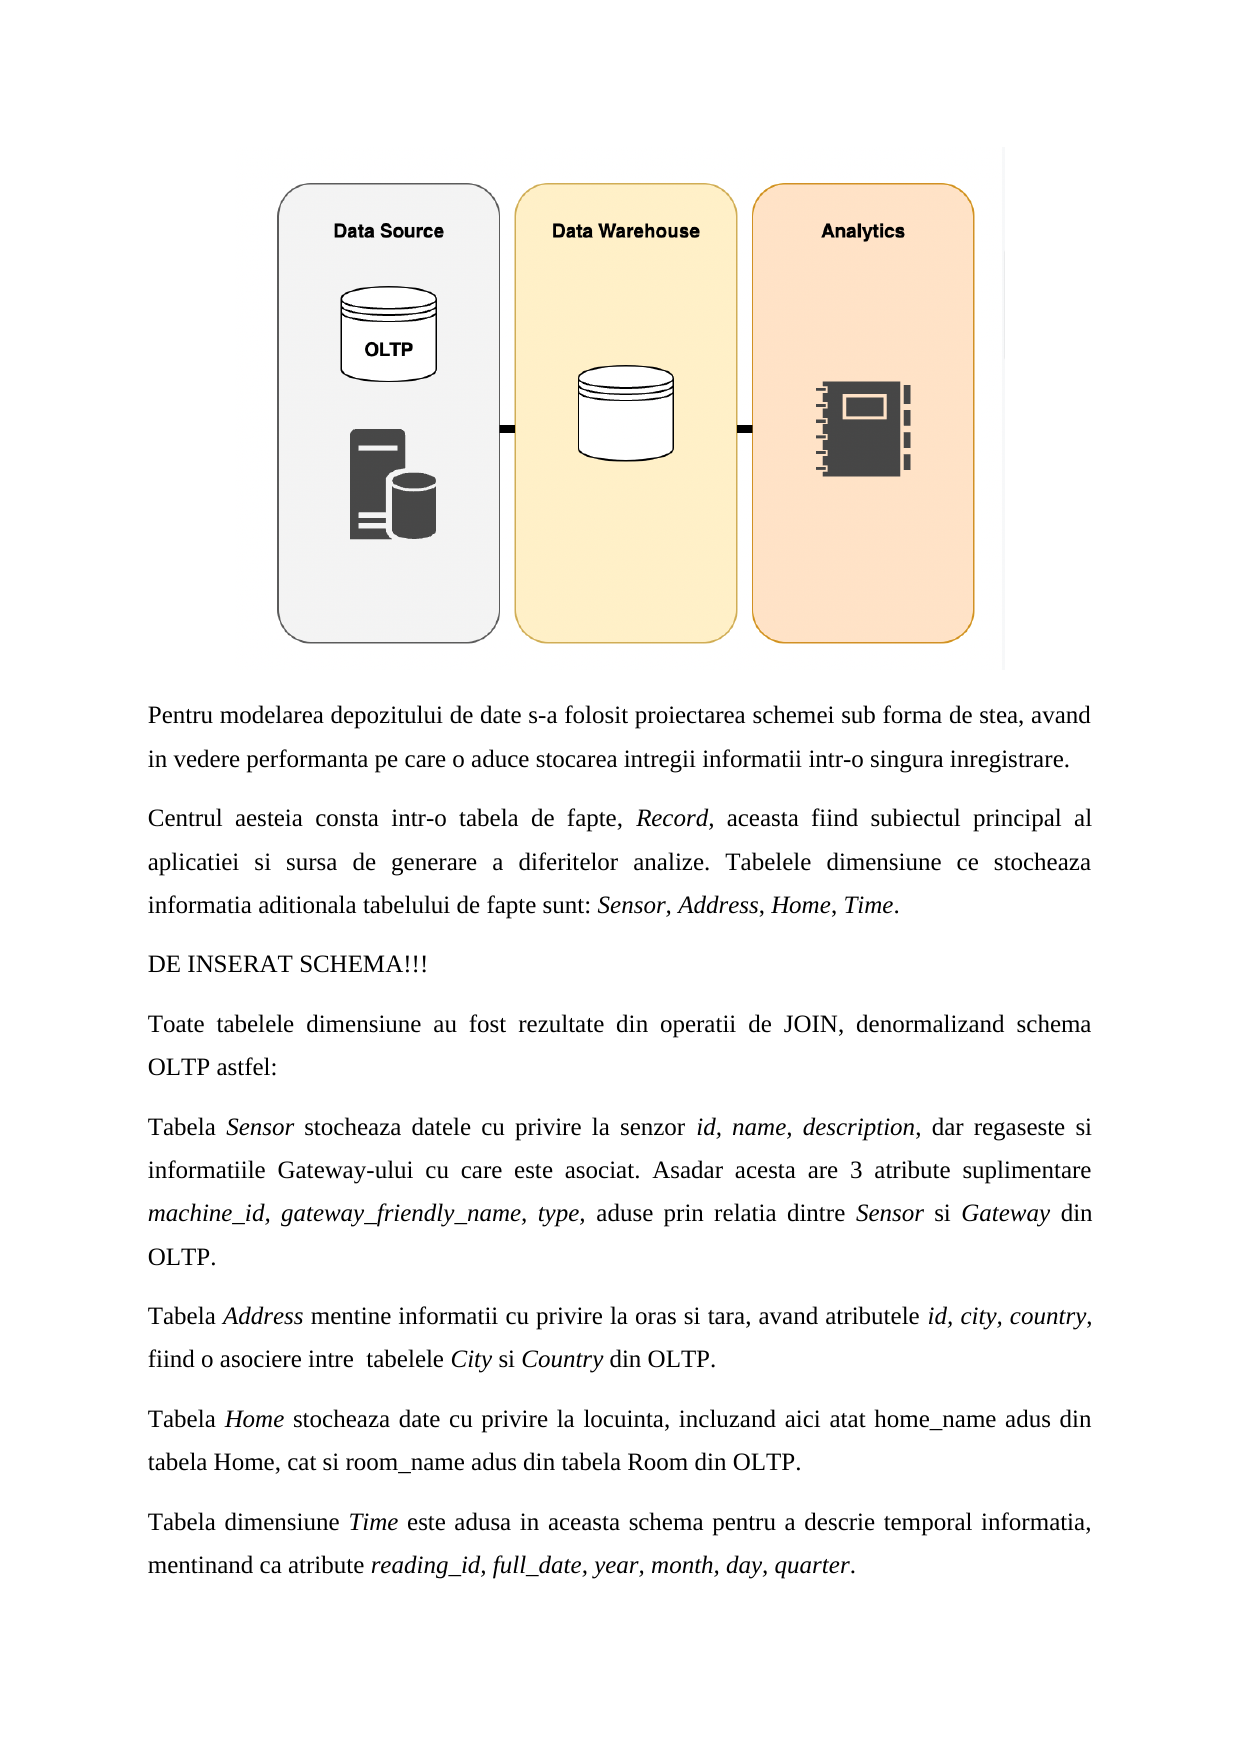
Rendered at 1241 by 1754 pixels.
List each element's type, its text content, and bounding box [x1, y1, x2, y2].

text Tabela Sensor stocheaza datele cu privire la senzor id, name, description, dar regaseste si informatiile Gateway-ului cu care este asociat. Asadar acesta are 3 atribute suplimentare machine_id, gateway_friendly_name, type, aduse prin relatia dintre Sensor si Gateway din OLTP. [148, 1112, 1092, 1270]
text DE INSERAT SCHEMA!!! [148, 949, 1092, 978]
text Tabela dimensiune Time este adusa in aceasta schema pentru a descrie temporal informatia, mentinand ca atribute reading_id, full_date, year, month, day, quarter. [148, 1507, 1092, 1579]
text Tabela Home stocheaza date cu privire la locuinta, incluzand aici atat home_name adus din tabela Home, cat si room_name adus din tabela Room din OLTP. [148, 1404, 1092, 1476]
text Toate tabelele dimensiune au fost rezultate din operatii de JOIN, denormalizand schema OLTP astfel: [148, 1009, 1092, 1081]
text Tabela Address mentine informatii cu privire la oras si tara, avand atributele id, city, country, fiind o asociere intre tabelele City si Country din OLTP. [148, 1301, 1092, 1373]
picture [235, 147, 1005, 670]
text Pentru modelarea depozitului de date s-a folosit proiectarea schemei sub forma de stea, avand in vedere performanta pe care o aduce stocarea intregii informatii intr-o singura inregistrare. [148, 701, 1092, 772]
text Centrul aesteia consta intr-o tabela de fapte, Record, aceasta fiind subiectul principal al aplicatiei si sursa de generare a diferitelor analize. Tabelele dimensiune ce stocheaza informatia aditionala tabelului de fapte sunt: Sensor, Address, Home, Time. [148, 803, 1092, 918]
